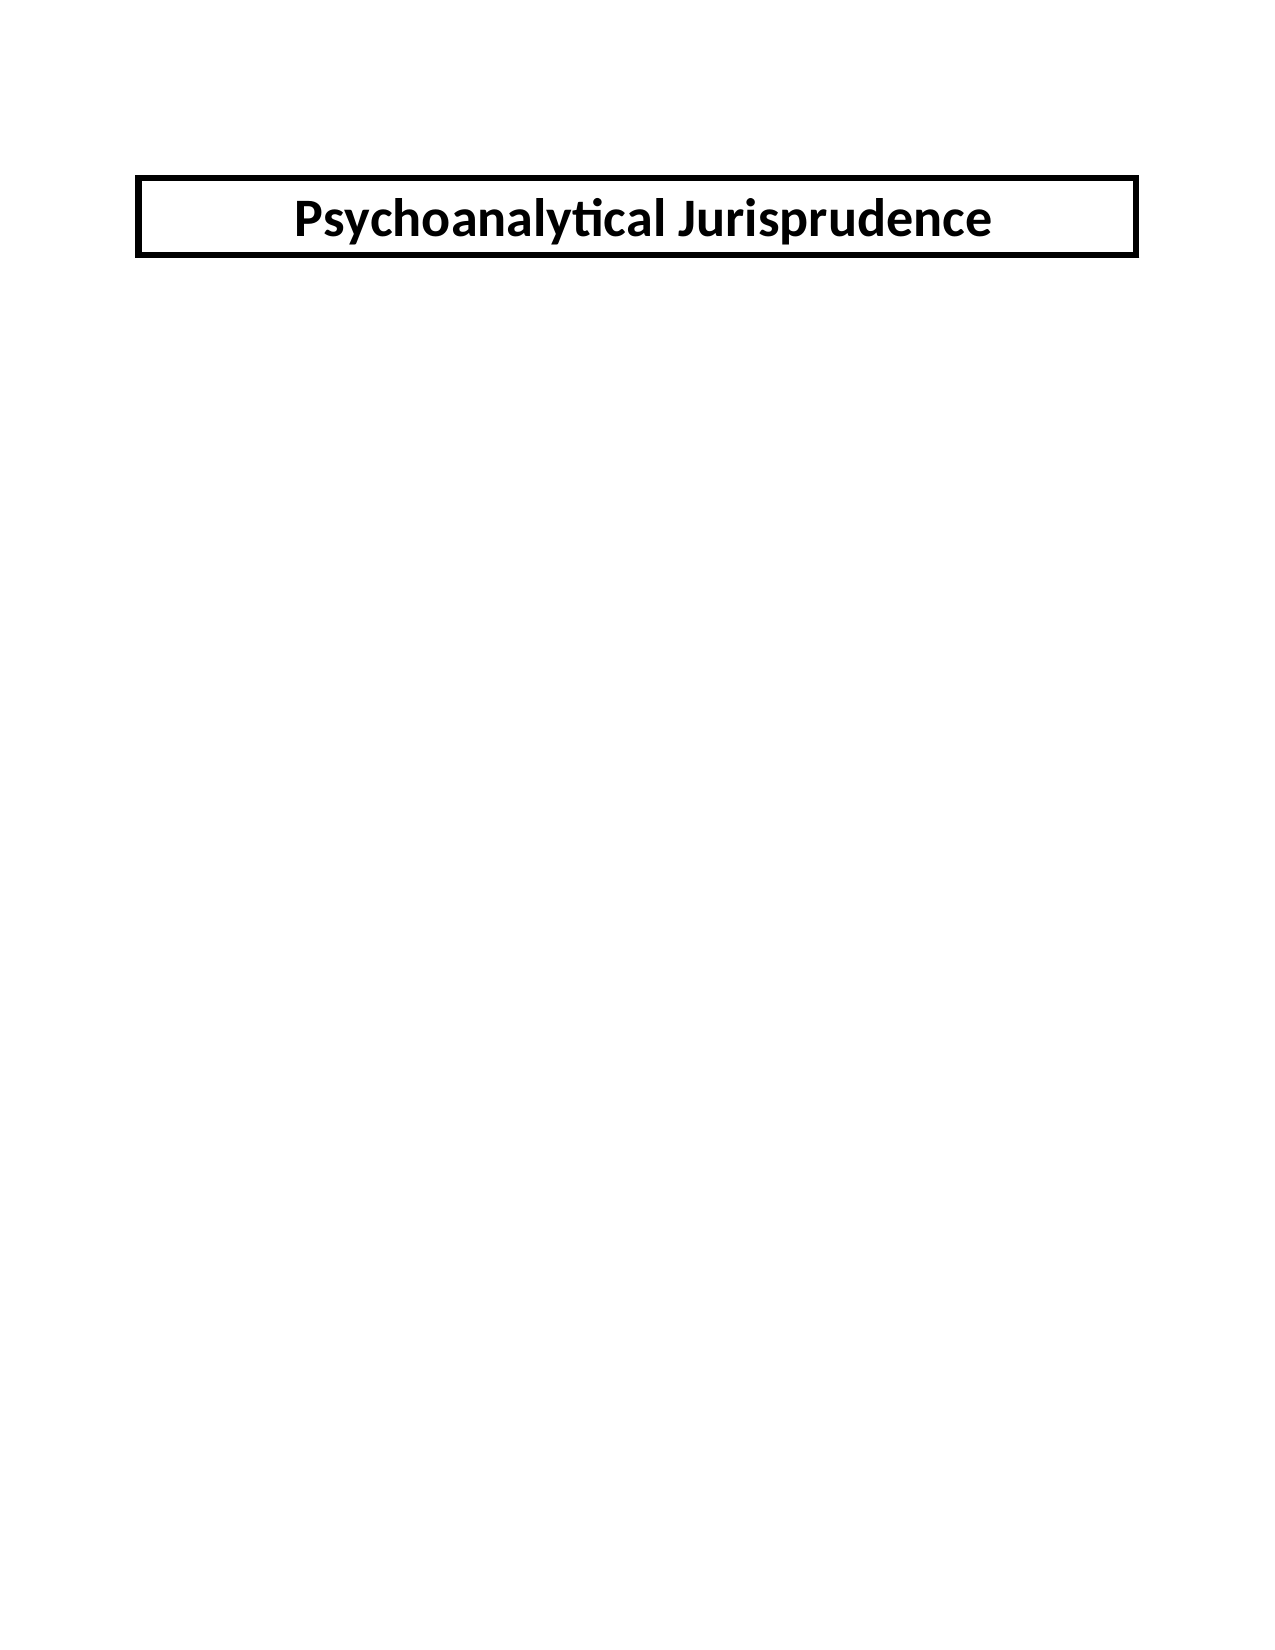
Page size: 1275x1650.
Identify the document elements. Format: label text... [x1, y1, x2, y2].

subtitle Psychoanalytical Jurisprudence [142, 181, 1133, 252]
